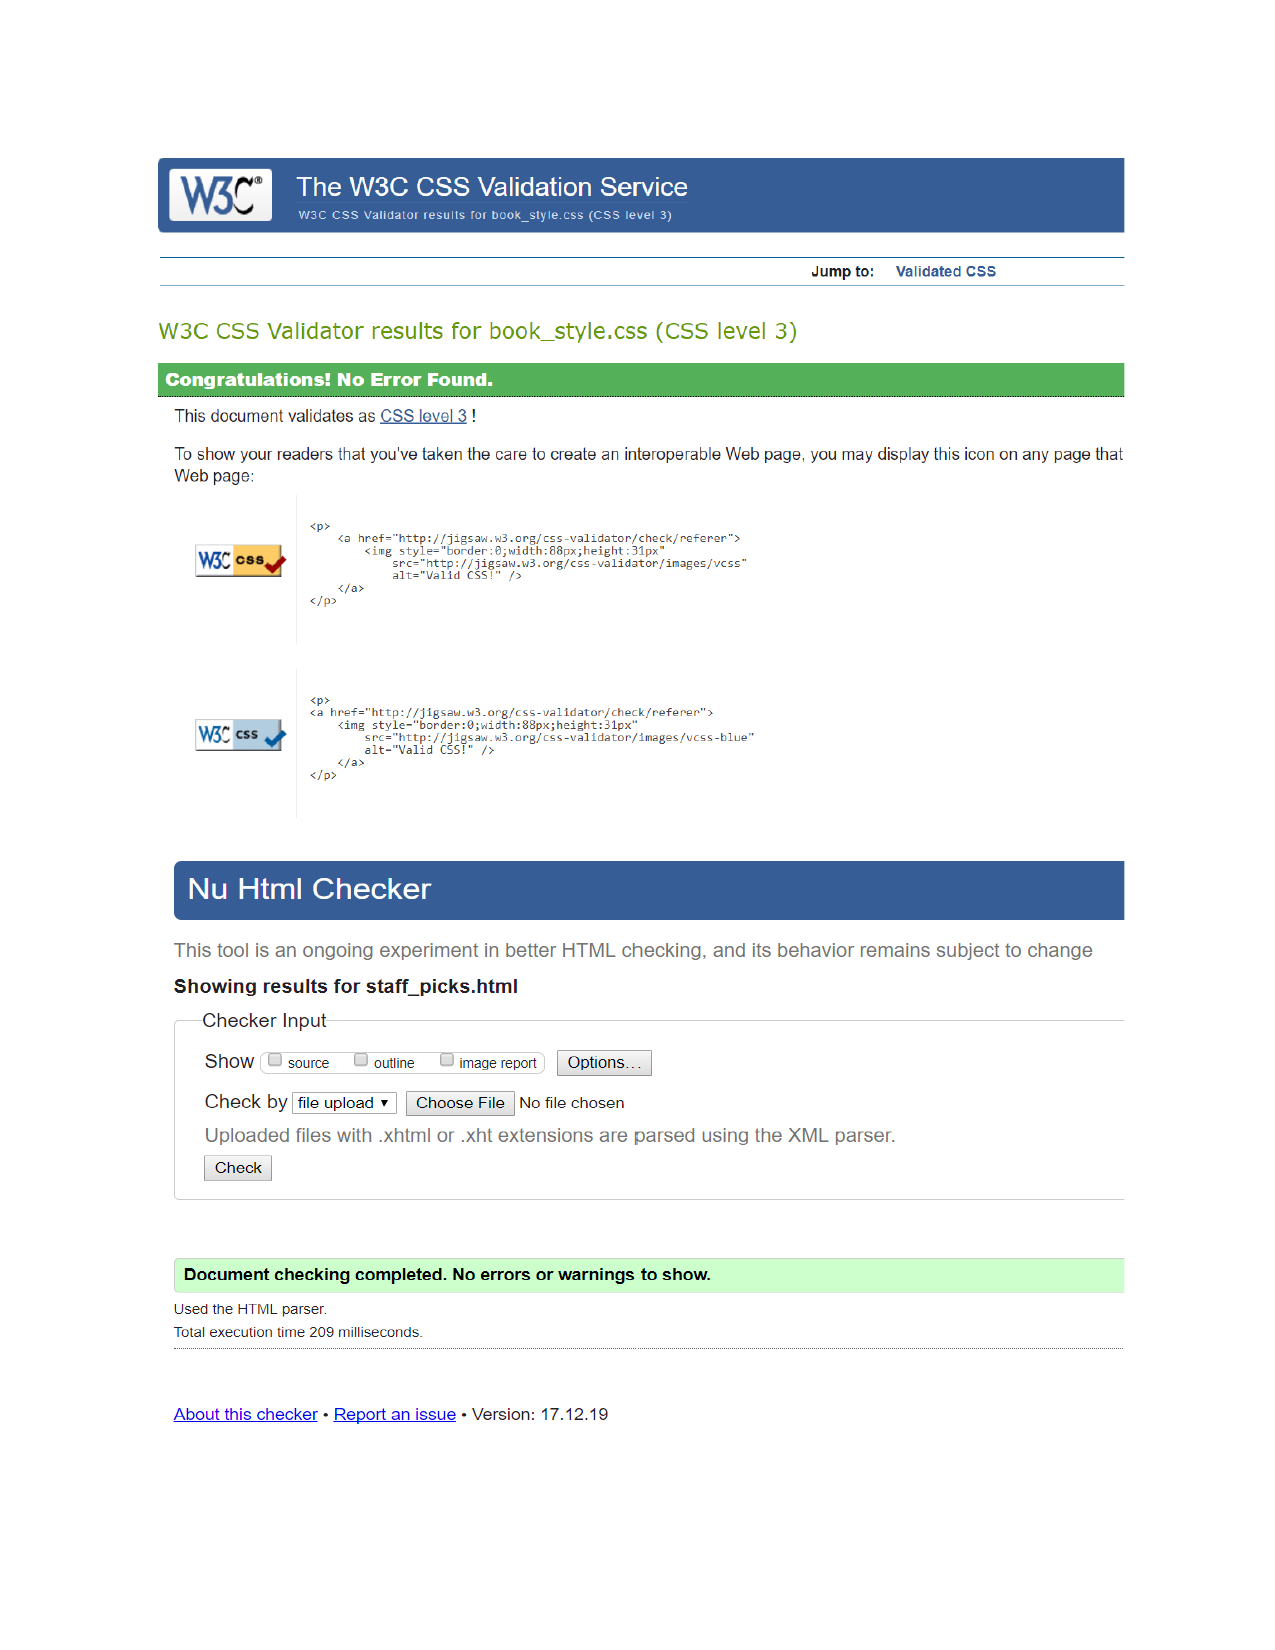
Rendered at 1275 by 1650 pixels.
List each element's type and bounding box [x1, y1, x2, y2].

picture [150, 150, 1125, 828]
picture [150, 846, 1125, 1478]
